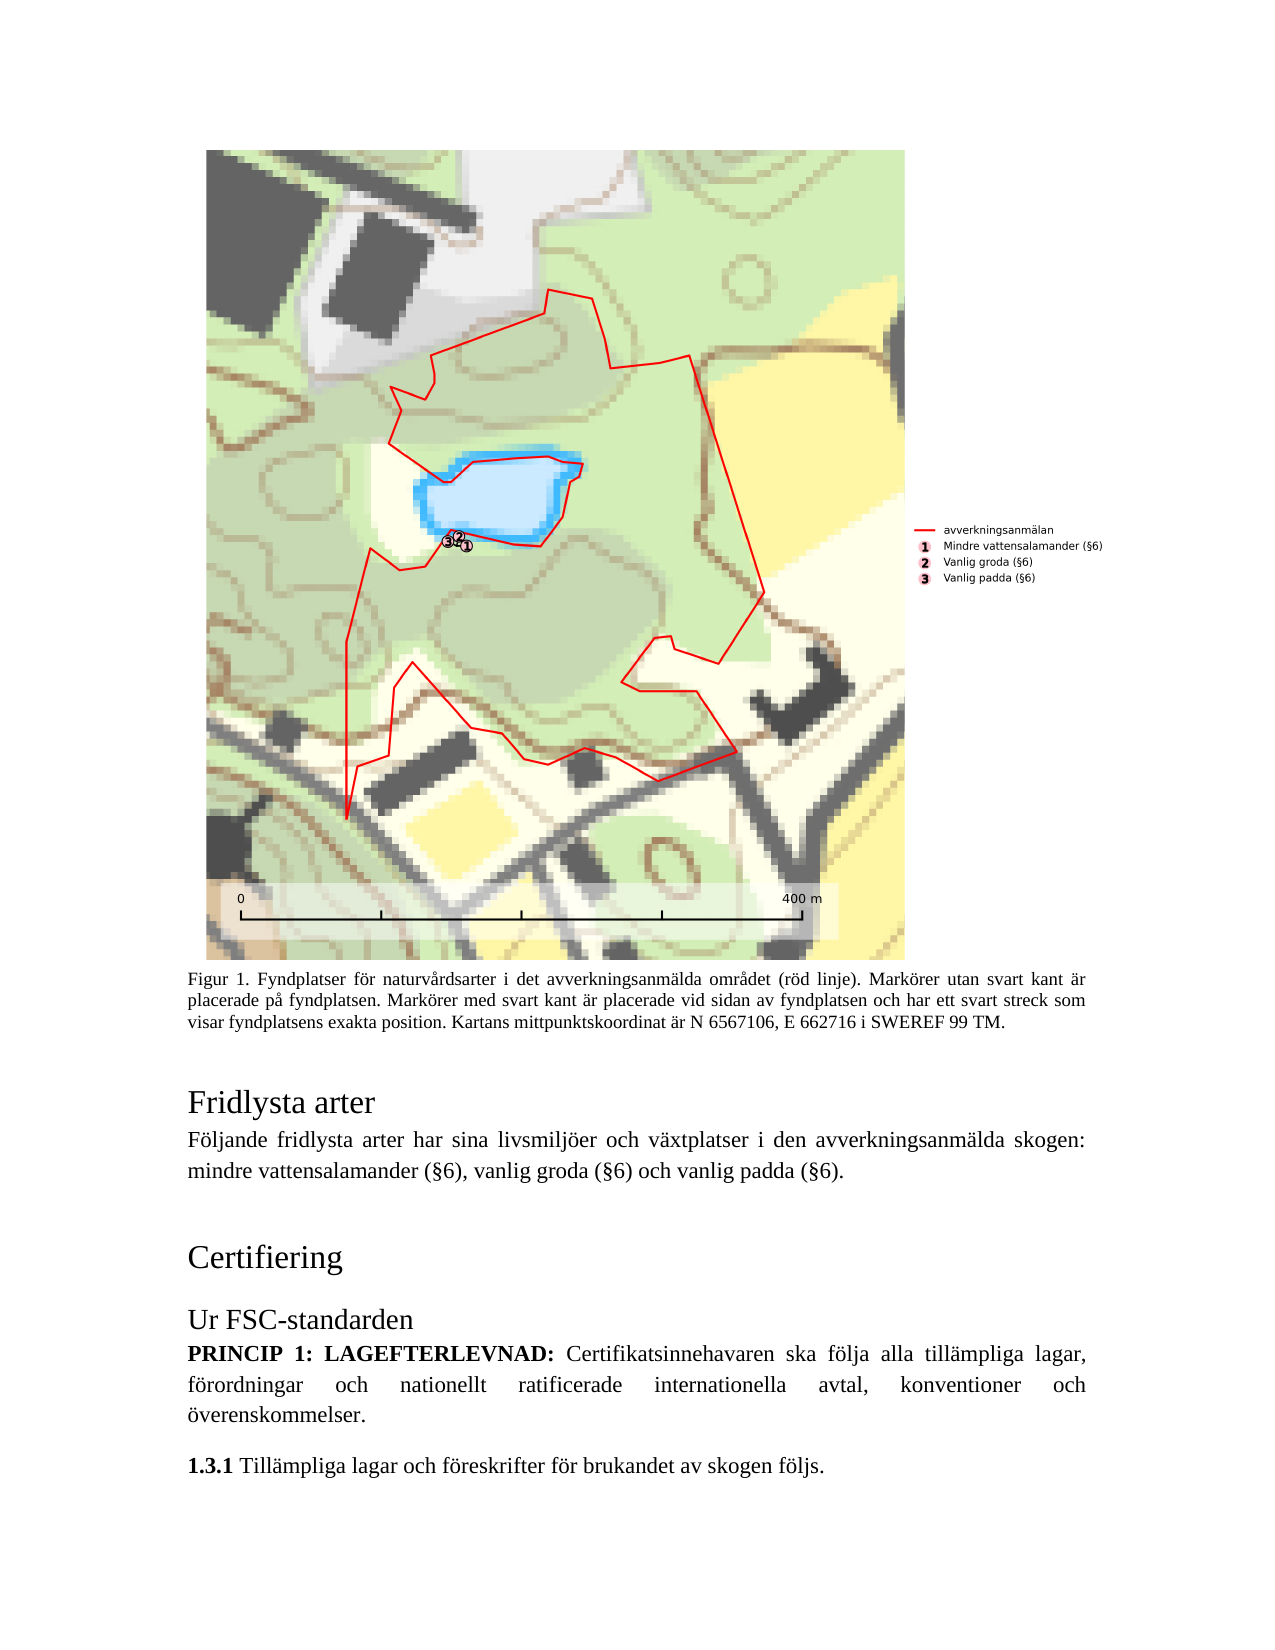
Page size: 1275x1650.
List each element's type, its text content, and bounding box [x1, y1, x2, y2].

text Följande fridlysta arter har sina livsmiljöer och växtplatser i den avverkningsanmälda skogen: mindre vattensalamander (§6), vanlig groda (§6) och vanlig padda (§6). [187, 1127, 1087, 1183]
text PRINCIP 1: LAGEFTERLEVNAD: Certifikatsinnehavaren ska följa alla tillämpliga lagar, förordningar och nationellt ratificerade internationella avtal, konventioner och överenskommelser. [187, 1340, 1087, 1427]
subtitle Ur FSC-standarden [187, 1302, 1087, 1335]
picture [206, 150, 1107, 960]
text 1.3.1 Tillämpliga lagar och föreskrifter för brukandet av skogen följs. [187, 1452, 1087, 1478]
subtitle Certifiering [187, 1237, 1087, 1275]
subtitle Fridlysta arter [187, 1082, 1087, 1121]
text Figur 1. Fyndplatser för naturvårdsarter i det avverkningsanmälda området (röd linje). Markörer utan svart kant är placerade på fyndplatsen. Markörer med svart kant är placerade vid sidan av fyndplatsen och har ett svart streck som visar fyndplatsens exakta position. Kartans mittpunktskoordinat är N 6567106, E 662716 i SWEREF 99 TM. [187, 968, 1087, 1032]
